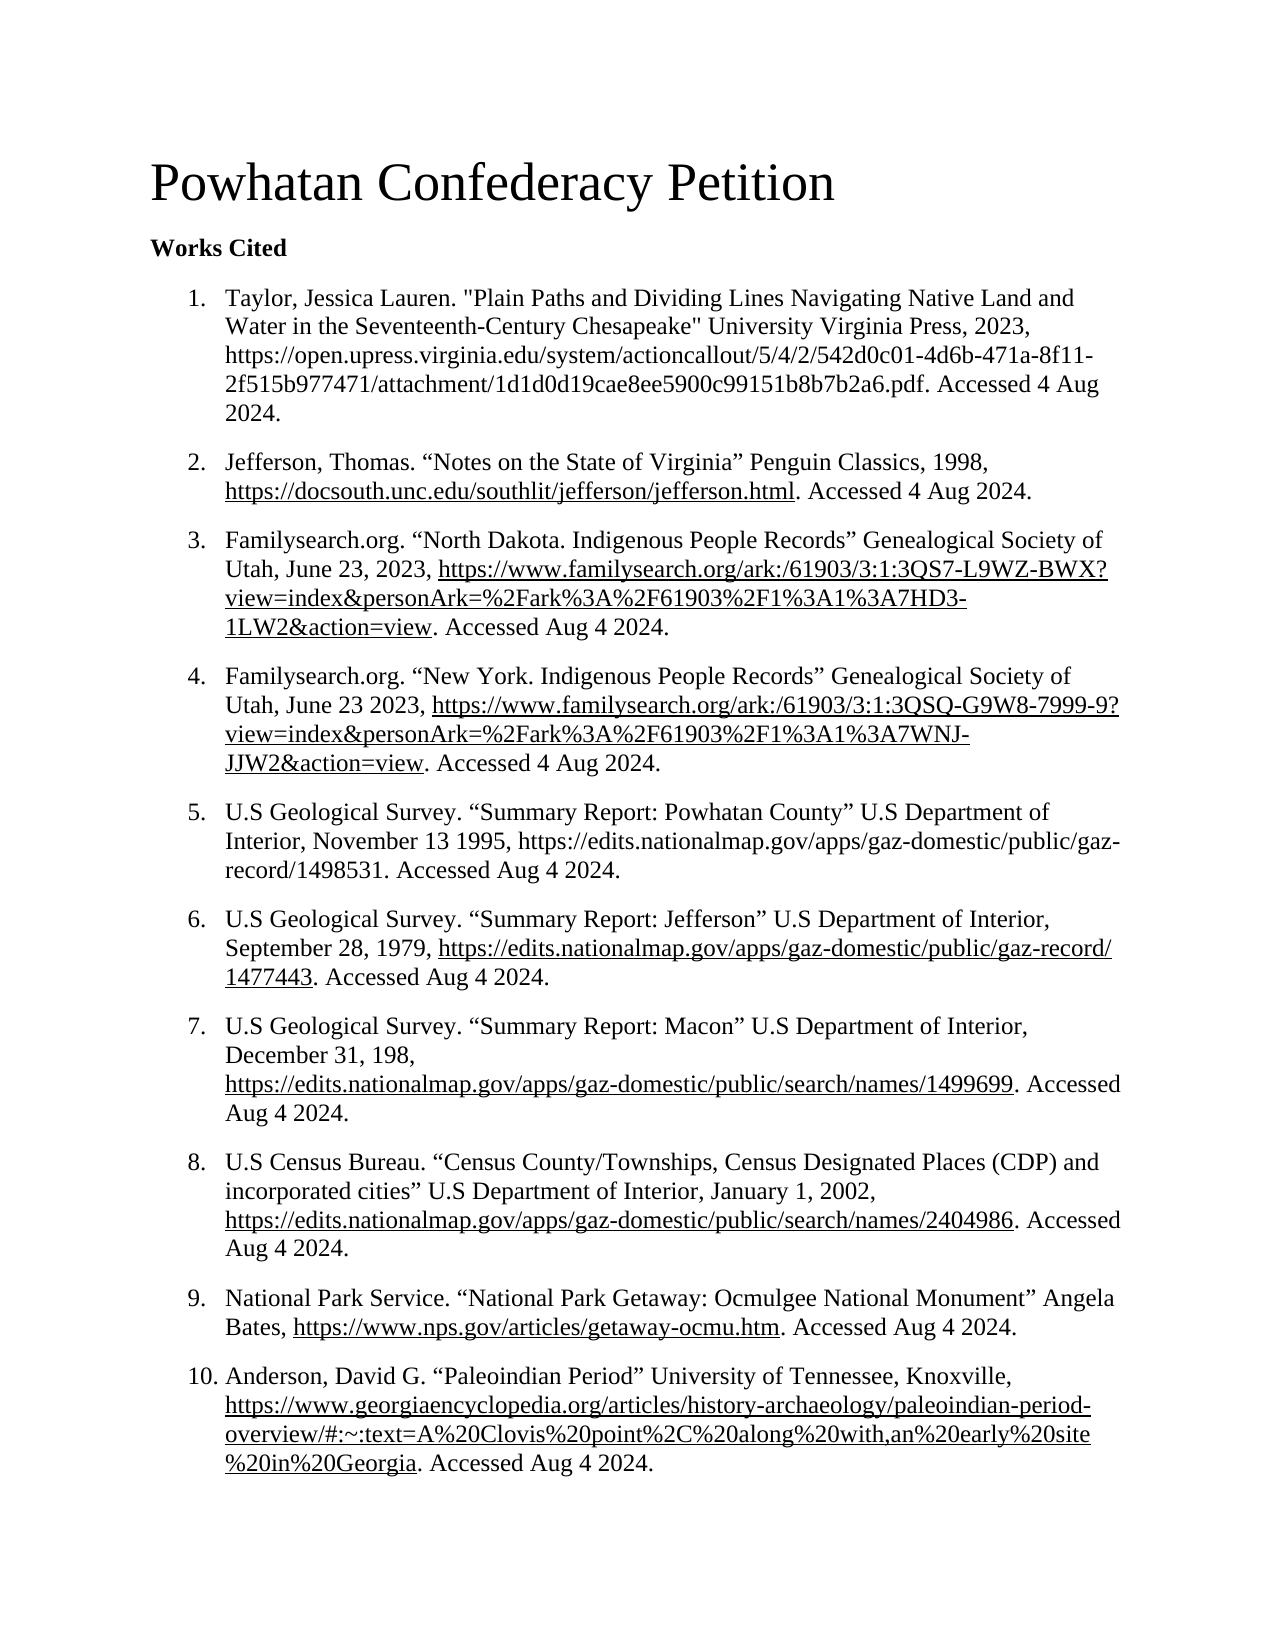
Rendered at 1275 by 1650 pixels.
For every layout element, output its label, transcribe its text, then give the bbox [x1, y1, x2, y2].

list Taylor, Jessica Lauren. "Plain Paths and Dividing Lines Navigating Native Land and Water in the Seventeenth-Century Chesapeake" University Virginia Press, 2023, https://open.upress.virginia.edu/system/actioncallout/5/4/2/542d0c01-4d6b-471a-8f11-2f515b977471/attachment/1d1d0d19cae8ee5900c99151b8b7b2a6.pdf. Accessed 4 Aug 2024. [187, 283, 1125, 426]
list Familysearch.org. “New York. Indigenous People Records” Genealogical Society of Utah, June 23 2023, https://www.familysearch.org/ark:/61903/3:1:3QSQ-G9W8-7999-9?view=index&personArk=%2Fark%3A%2F61903%2F1%3A1%3A7WNJ-JJW2&action=view. Accessed 4 Aug 2024. [187, 661, 1125, 776]
title Powhatan Confederacy Petition [150, 150, 1125, 212]
list Anderson, David G. “Paleoindian Period” University of Tennessee, Knoxville, https://www.georgiaencyclopedia.org/articles/history-archaeology/paleoindian-period-overview/#:~:text=A%20Clovis%20point%2C%20along%20with,an%20early%20site%20in%20Georgia. Accessed Aug 4 2024. [187, 1361, 1125, 1476]
list National Park Service. “National Park Getaway: Ocmulgee National Monument” Angela Bates, https://www.nps.gov/articles/getaway-ocmu.htm. Accessed Aug 4 2024. [187, 1283, 1125, 1341]
list U.S Geological Survey. “Summary Report: Powhatan County” U.S Department of Interior, November 13 1995, https://edits.nationalmap.gov/apps/gaz-domestic/public/gaz-record/1498531. Accessed Aug 4 2024. [187, 797, 1125, 883]
list U.S Geological Survey. “Summary Report: Jefferson” U.S Department of Interior, September 28, 1979, https://edits.nationalmap.gov/apps/gaz-domestic/public/gaz-record/1477443. Accessed Aug 4 2024. [187, 904, 1125, 991]
list Jefferson, Thomas. “Notes on the State of Virginia” Penguin Classics, 1998, https://docsouth.unc.edu/southlit/jefferson/jefferson.html. Accessed 4 Aug 2024. [187, 447, 1125, 505]
text Works Cited [150, 233, 1125, 262]
list Familysearch.org. “North Dakota. Indigenous People Records” Genealogical Society of Utah, June 23, 2023, https://www.familysearch.org/ark:/61903/3:1:3QS7-L9WZ-BWX?view=index&personArk=%2Fark%3A%2F61903%2F1%3A1%3A7HD3-1LW2&action=view. Accessed Aug 4 2024. [187, 526, 1125, 641]
list U.S Geological Survey. “Summary Report: Macon” U.S Department of Interior, December 31, 198, https://edits.nationalmap.gov/apps/gaz-domestic/public/search/names/1499699. Accessed Aug 4 2024. [187, 1011, 1125, 1126]
list U.S Census Bureau. “Census County/Townships, Census Designated Places (CDP) and incorporated cities” U.S Department of Interior, January 1, 2002, https://edits.nationalmap.gov/apps/gaz-domestic/public/search/names/2404986. Accessed Aug 4 2024. [187, 1147, 1125, 1262]
